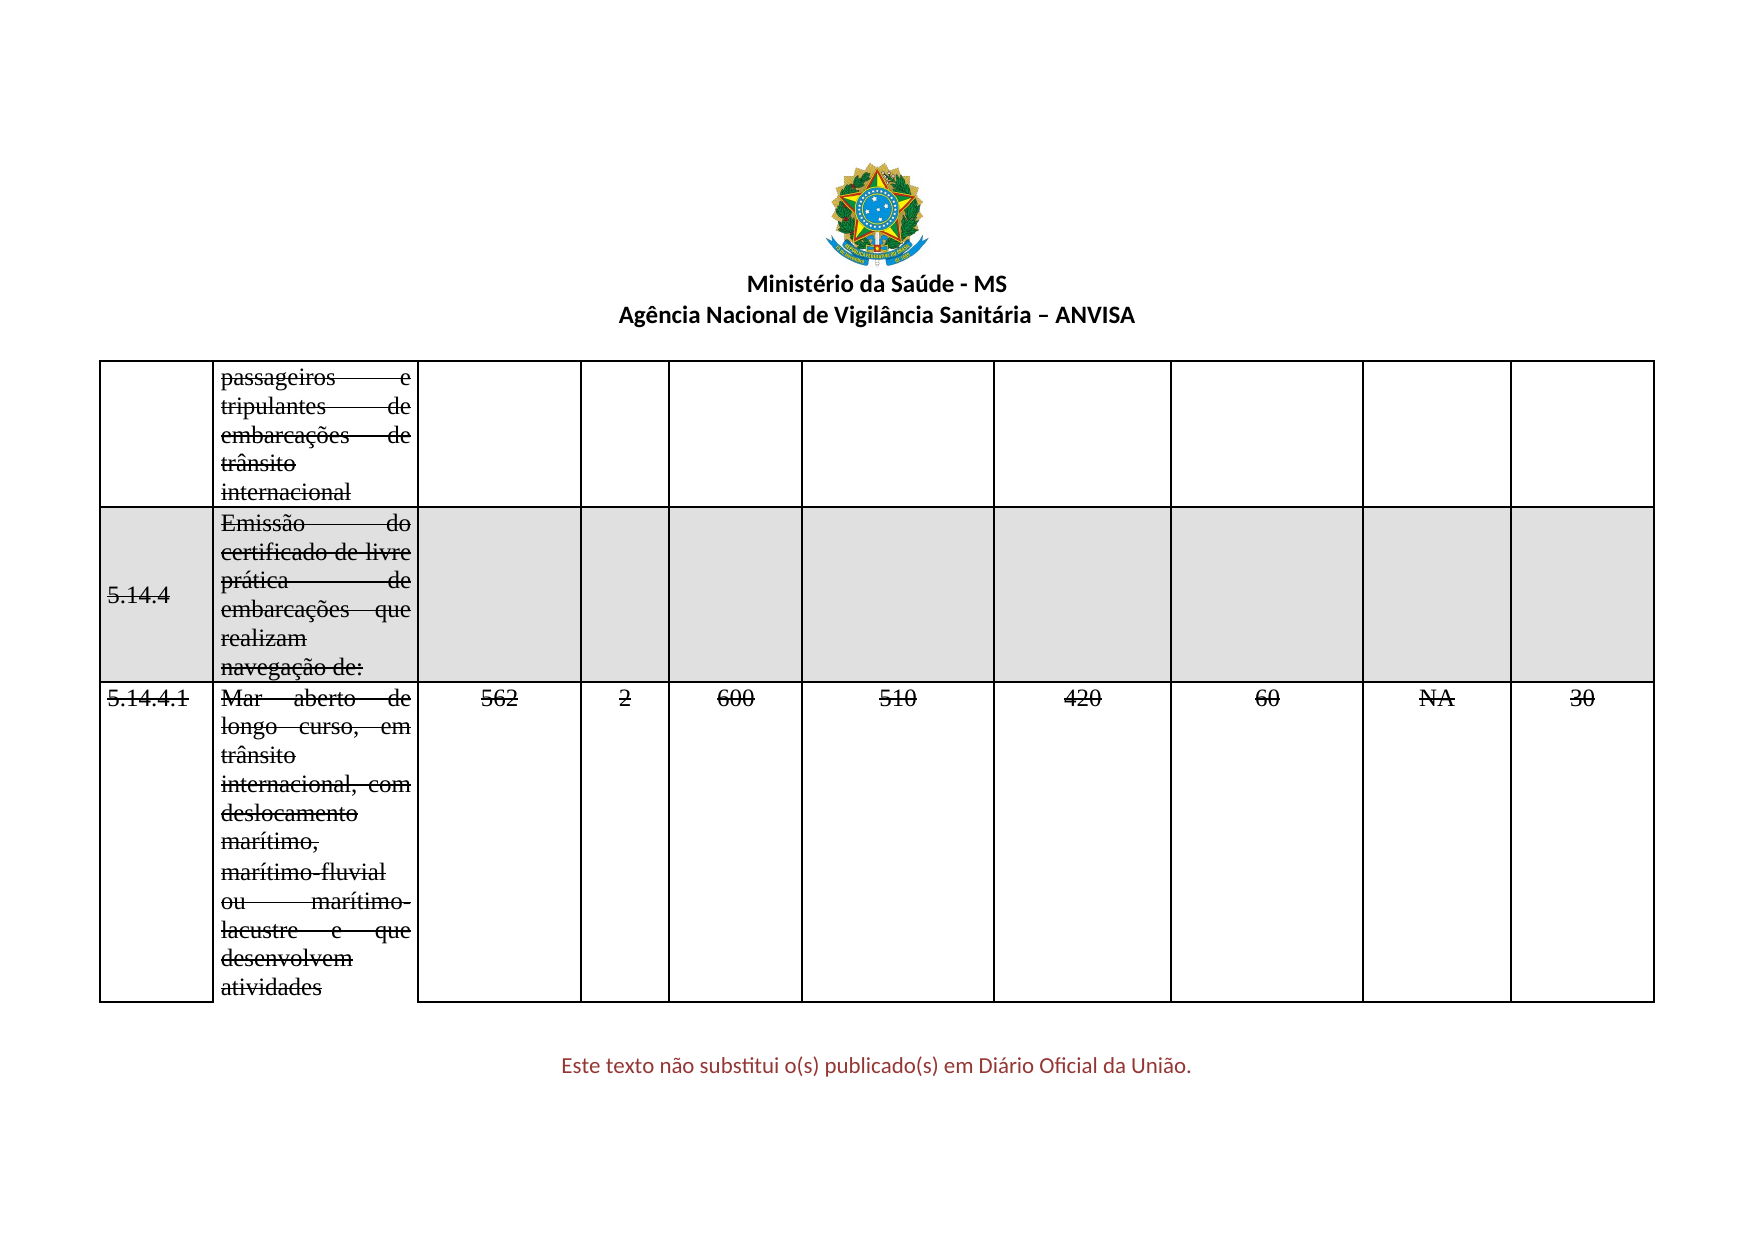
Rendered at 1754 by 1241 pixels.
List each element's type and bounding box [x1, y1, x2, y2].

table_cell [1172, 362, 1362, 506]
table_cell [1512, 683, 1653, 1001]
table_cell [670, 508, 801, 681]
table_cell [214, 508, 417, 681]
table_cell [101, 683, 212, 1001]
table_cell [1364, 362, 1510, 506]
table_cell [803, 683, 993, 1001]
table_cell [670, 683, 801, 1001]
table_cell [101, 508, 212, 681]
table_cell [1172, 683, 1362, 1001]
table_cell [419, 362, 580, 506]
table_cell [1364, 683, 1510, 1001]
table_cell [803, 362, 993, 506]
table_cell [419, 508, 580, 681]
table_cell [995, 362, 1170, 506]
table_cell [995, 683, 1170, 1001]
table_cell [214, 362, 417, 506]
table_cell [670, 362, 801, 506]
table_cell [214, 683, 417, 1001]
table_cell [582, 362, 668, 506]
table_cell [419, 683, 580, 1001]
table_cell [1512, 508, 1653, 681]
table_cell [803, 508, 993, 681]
picture [822, 160, 932, 269]
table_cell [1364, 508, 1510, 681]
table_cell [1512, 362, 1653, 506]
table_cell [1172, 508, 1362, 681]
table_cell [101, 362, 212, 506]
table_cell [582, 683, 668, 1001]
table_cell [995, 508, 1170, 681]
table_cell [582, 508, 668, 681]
